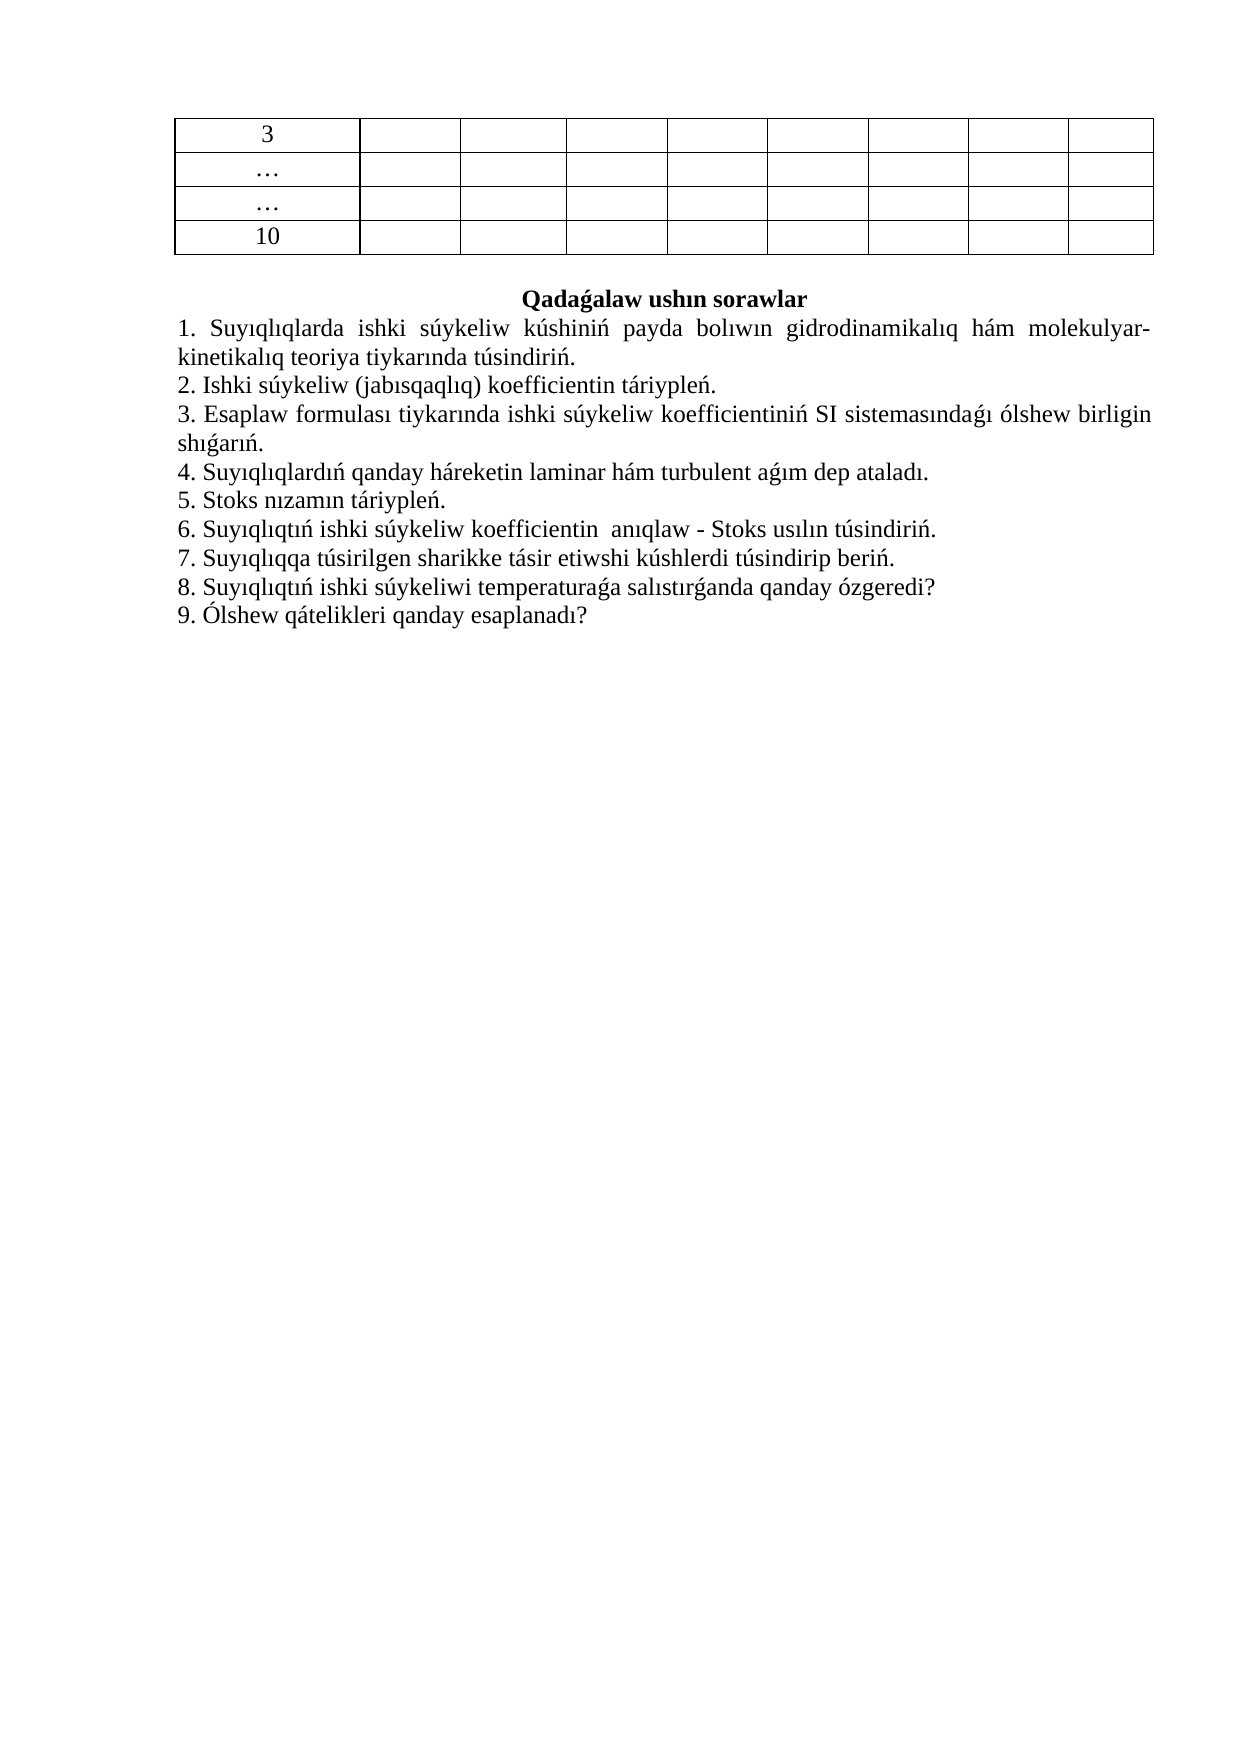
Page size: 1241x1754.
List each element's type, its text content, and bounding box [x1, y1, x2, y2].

table_cell [461, 187, 566, 220]
text 8. Suyıqlıqtıń ishki súykeliwi temperaturaǵa salıstırǵanda qanday ózgeredi? [177, 572, 1152, 600]
table_cell [869, 187, 968, 220]
table_cell [567, 153, 667, 186]
text 3. Esaplaw formulası tiykarında ishki súykeliw koefficientiniń SI sistemasındaǵı ólshew birligin shıǵarıń. [177, 399, 1152, 457]
text Qadaǵalaw ushın sorawlar [177, 284, 1152, 313]
text 6. Suyıqlıqtıń ishki súykeliw koefficientin anıqlaw - Stoks usılın túsindiriń. [177, 514, 1152, 543]
table_cell … [176, 153, 359, 186]
table_cell [361, 221, 460, 254]
table_cell [969, 153, 1068, 186]
table_cell [361, 153, 460, 186]
table_cell [768, 221, 868, 254]
table_cell [869, 119, 968, 152]
table_cell [567, 221, 667, 254]
table_cell [1069, 153, 1153, 186]
table_cell [1069, 187, 1153, 220]
table_cell [361, 187, 460, 220]
text 2. Ishki súykeliw (jabısqaqlıq) koefficientin táriypleń. [177, 370, 1152, 399]
table_cell [768, 187, 868, 220]
table_cell [1069, 221, 1153, 254]
text 5. Stoks nızamın táriypleń. [177, 485, 1152, 514]
table_cell [1069, 119, 1153, 152]
table_cell [668, 187, 767, 220]
table_cell [668, 153, 767, 186]
table_cell [567, 187, 667, 220]
table_cell [768, 153, 868, 186]
text 4. Suyıqlıqlardıń qanday háreketin laminar hám turbulent aǵım dep ataladı. [177, 457, 1152, 485]
table_cell [361, 119, 460, 152]
table_cell … [176, 187, 359, 220]
table_cell [461, 221, 566, 254]
text 7. Suyıqlıqqa túsirilgen sharikke tásir etiwshi kúshlerdi túsindirip beriń. [177, 543, 1152, 572]
table_cell [869, 153, 968, 186]
table_cell [969, 221, 1068, 254]
table_cell [567, 119, 667, 152]
table_cell [668, 221, 767, 254]
table_cell [969, 119, 1068, 152]
text 9. Ólshew qátelikleri qanday esaplanadı? [177, 600, 1152, 629]
text 1. Suyıqlıqlarda ishki súykeliw kúshiniń payda bolıwın gidrodinamikalıq hám molekulyar-kinetikalıq teoriya tiykarında túsindiriń. [177, 313, 1152, 370]
table_cell [461, 119, 566, 152]
table_cell [969, 187, 1068, 220]
table_cell 10 [176, 221, 359, 254]
table_cell [869, 221, 968, 254]
table_cell 3 [176, 119, 359, 152]
table_cell [668, 119, 767, 152]
table_cell [461, 153, 566, 186]
table_cell [768, 119, 868, 152]
